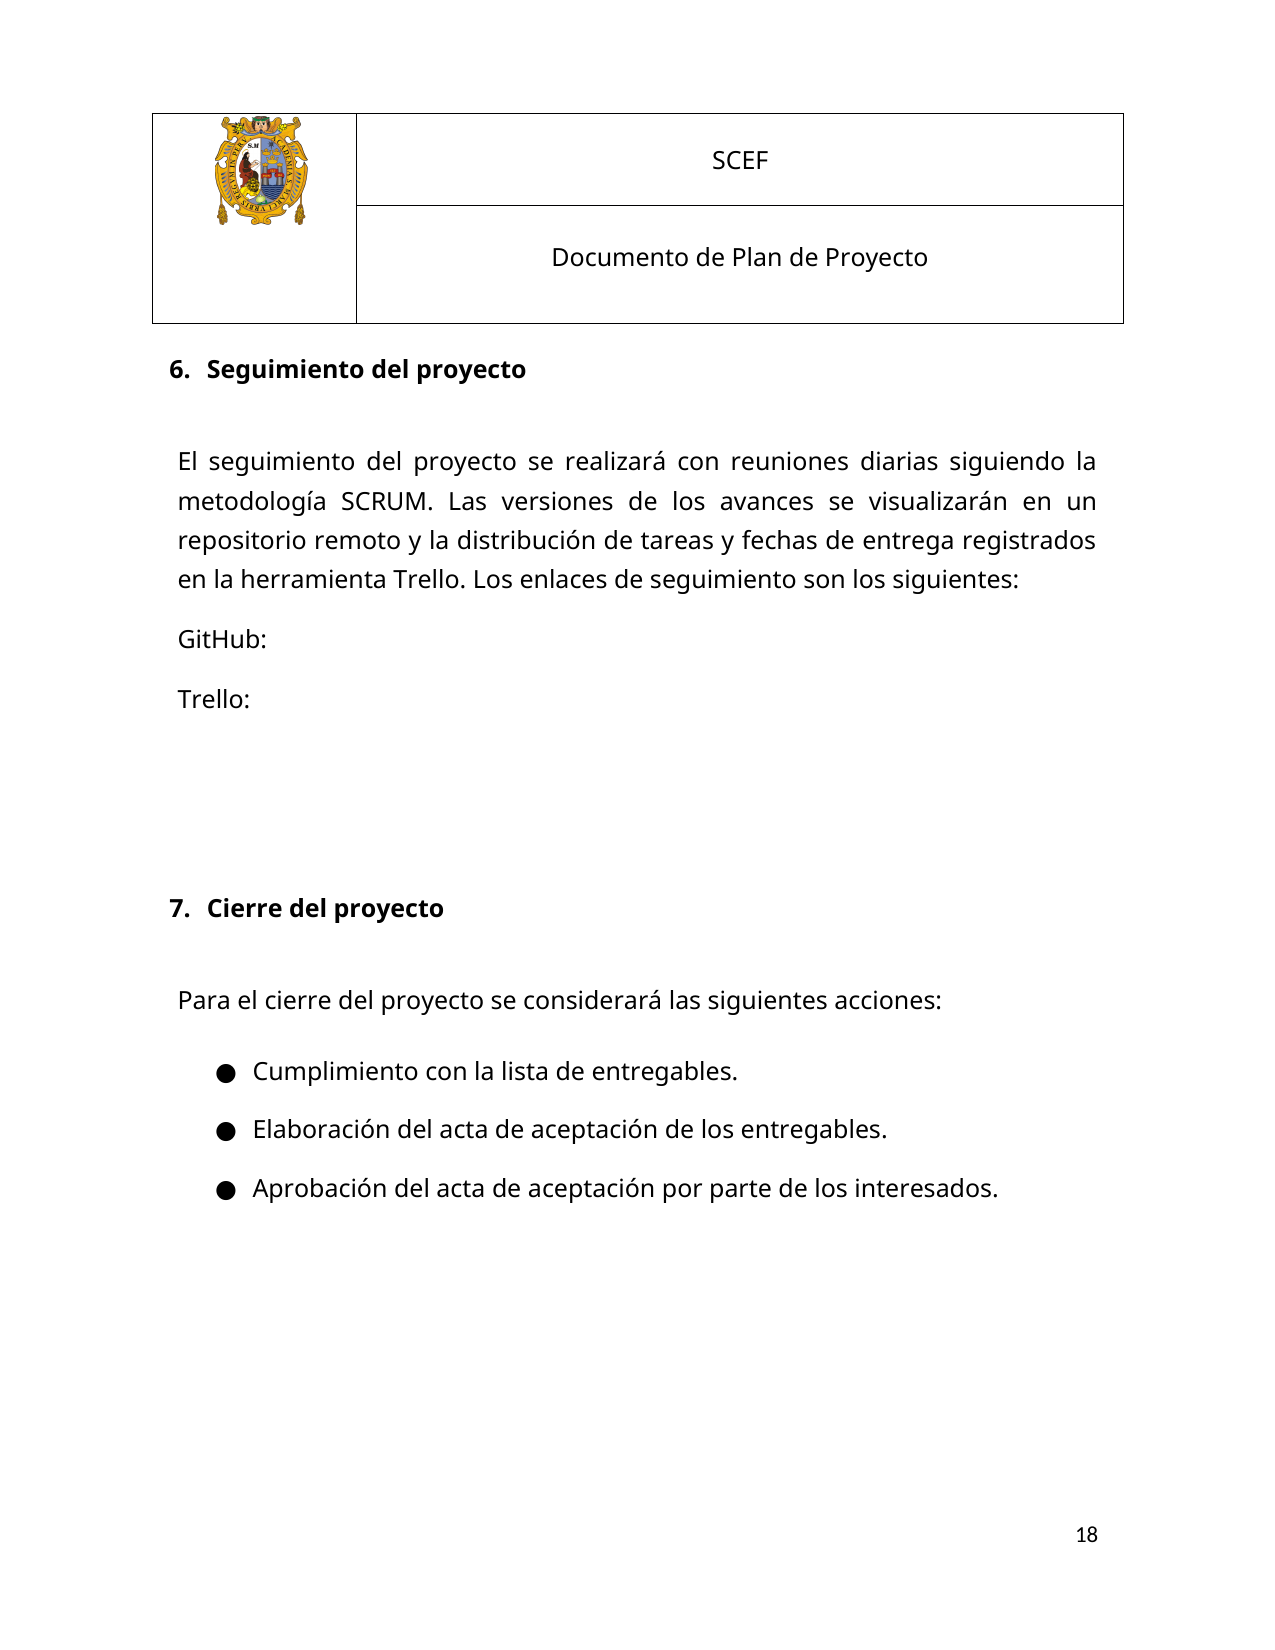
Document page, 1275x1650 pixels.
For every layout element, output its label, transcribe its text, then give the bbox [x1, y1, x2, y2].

picture [215, 116, 308, 225]
list Elaboración del acta de aceptación de los entregables. [215, 1102, 1098, 1153]
text Trello: enlace [177, 682, 1098, 716]
text El seguimiento del proyecto se realizará con reuniones diarias siguiendo la metodología SCRUM. Las versiones de los avances se visualizarán en un repositorio remoto y la distribución de tareas y fechas de entrega registrados en la herramienta Trello. Los enlaces de seguimiento son los siguientes: [177, 444, 1098, 596]
text Para el cierre del proyecto se considerará las siguientes acciones: [177, 983, 1098, 1017]
list Aprobación del acta de aceptación por parte de los interesados. [215, 1161, 1098, 1212]
subtitle Cierre del proyecto [169, 891, 1098, 925]
list Cumplimiento con la lista de entregables. [215, 1043, 1098, 1094]
text GitHub: enlace [177, 622, 1098, 656]
subtitle Seguimiento del proyecto [169, 352, 1098, 386]
